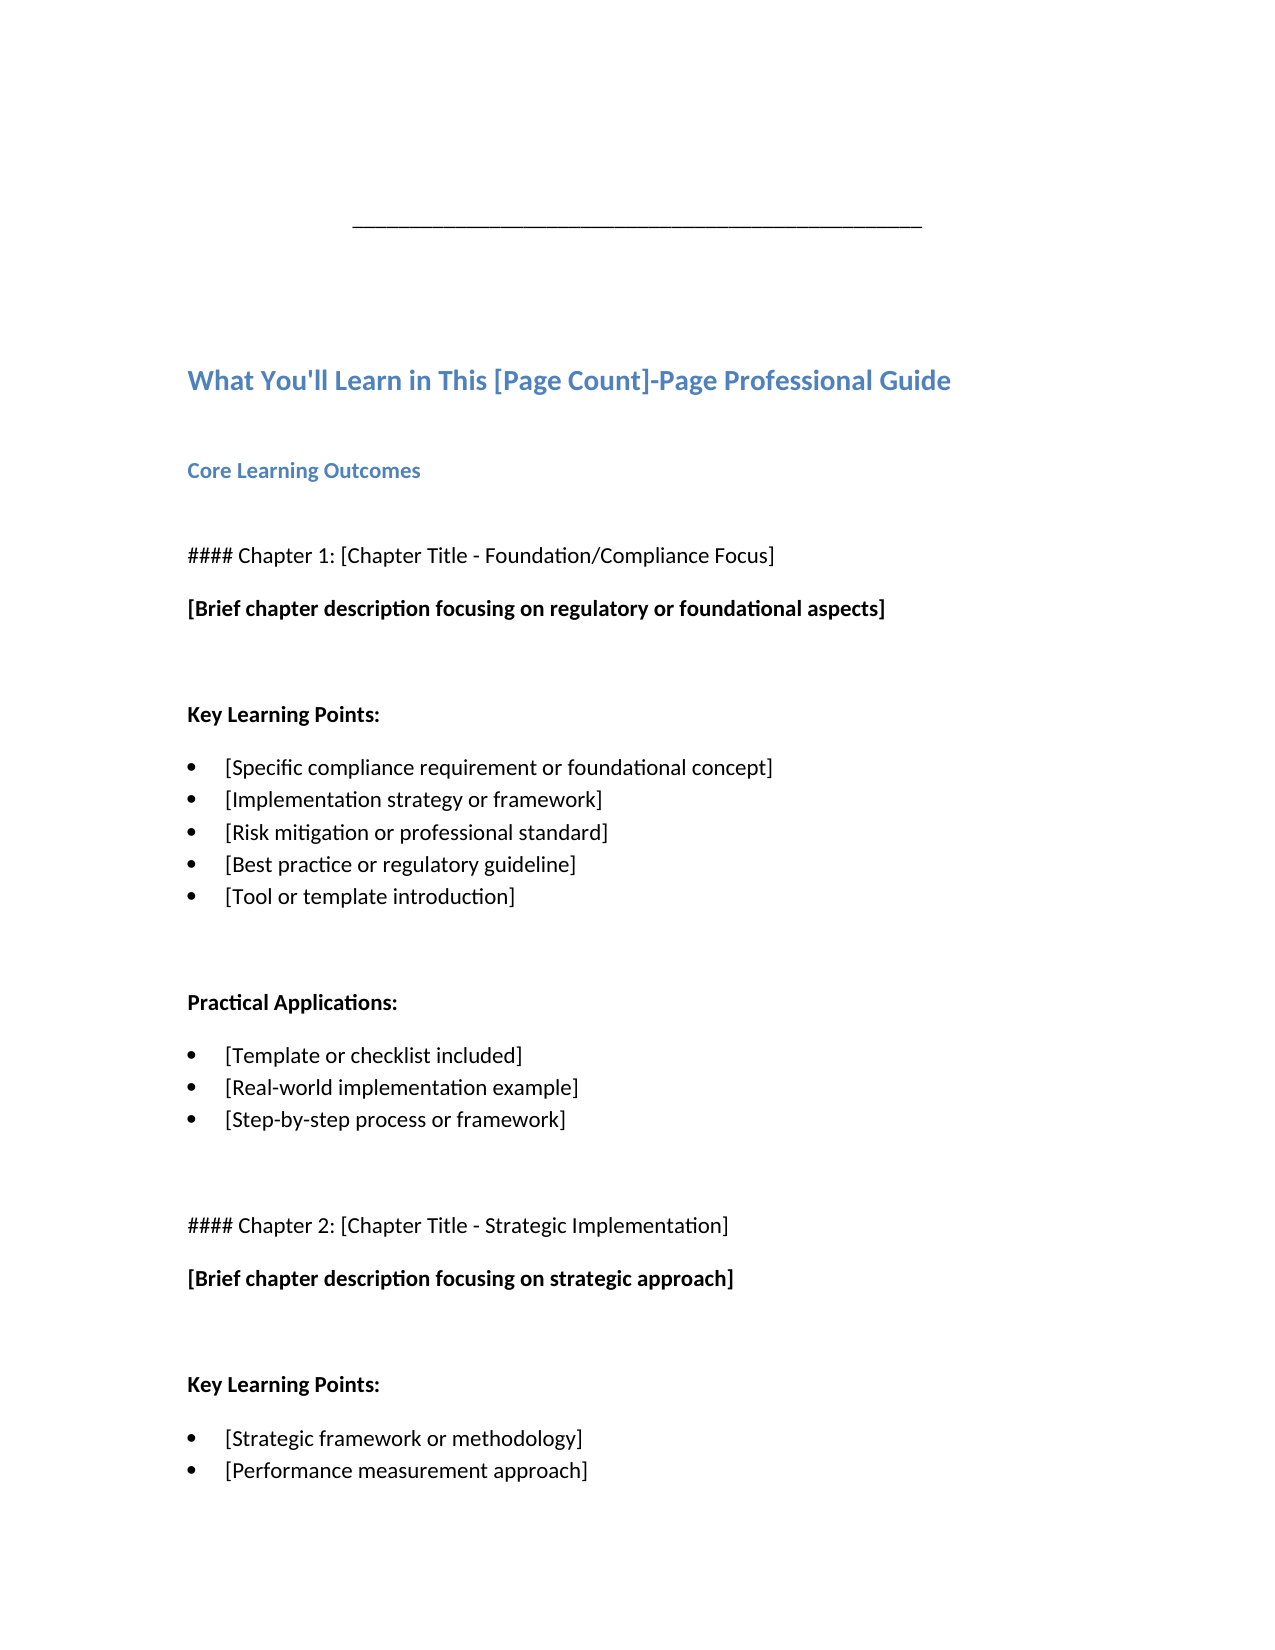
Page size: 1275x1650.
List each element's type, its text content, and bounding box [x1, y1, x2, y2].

subtitle What You'll Learn in This [Page Count]-Page Professional Guide [187, 362, 1087, 398]
subtitle Core Learning Outcomes [187, 456, 1087, 484]
list [Implementation strategy or framework] [187, 786, 1087, 813]
text #### Chapter 2: [Chapter Title - Strategic Implementation] [187, 1212, 1087, 1239]
list [Strategic framework or methodology] [187, 1424, 1087, 1452]
text #### Chapter 1: [Chapter Title - Foundation/Compliance Focus] [187, 541, 1087, 569]
list [Step-by-step process or framework] [187, 1106, 1087, 1133]
list [Real-world implementation example] [187, 1073, 1087, 1101]
list [Tool or template introduction] [187, 882, 1087, 910]
text Key Learning Points: [187, 1371, 1087, 1399]
text Key Learning Points: [187, 700, 1087, 728]
text [Brief chapter description focusing on strategic approach] [187, 1264, 1087, 1293]
text [Brief chapter description focusing on regulatory or foundational aspects] [187, 594, 1087, 622]
list [Best practice or regulatory guideline] [187, 850, 1087, 878]
list [Specific compliance requirement or foundational concept] [187, 753, 1087, 781]
list [Template or checklist included] [187, 1041, 1087, 1069]
list [Performance measurement approach] [187, 1456, 1087, 1484]
text Practical Applications: [187, 988, 1087, 1016]
list [Risk mitigation or professional standard] [187, 818, 1087, 846]
text __________________________________________________ [187, 203, 1087, 231]
